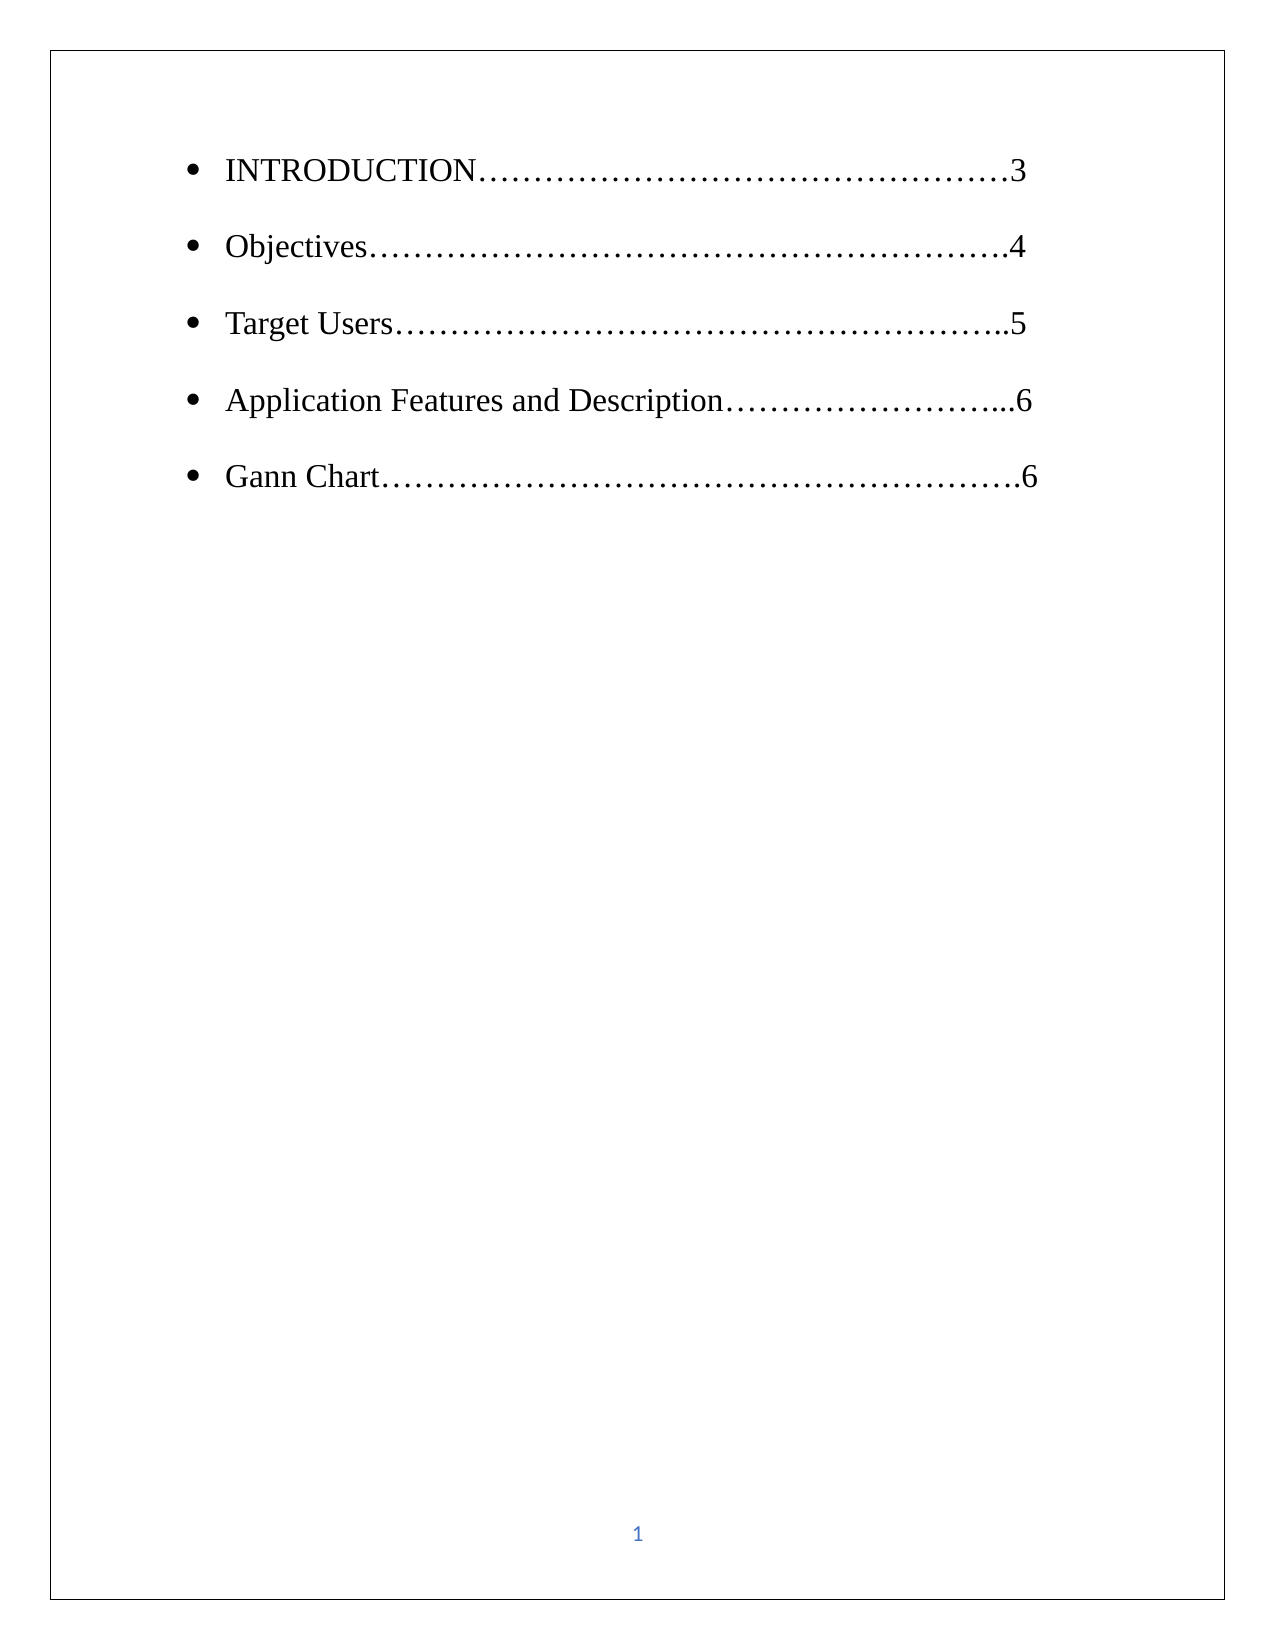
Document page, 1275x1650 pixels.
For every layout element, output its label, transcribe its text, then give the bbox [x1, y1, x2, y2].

list Objectives………………………………………………….4 [187, 227, 1125, 265]
list Target Users………………………………………………..5 [187, 303, 1125, 342]
list INTRODUCTION…………………………………………3 [187, 150, 1125, 188]
list Application Features and Description……………………...6 [187, 380, 1125, 418]
list Gann Chart………………………………………………….6 [187, 457, 1125, 495]
